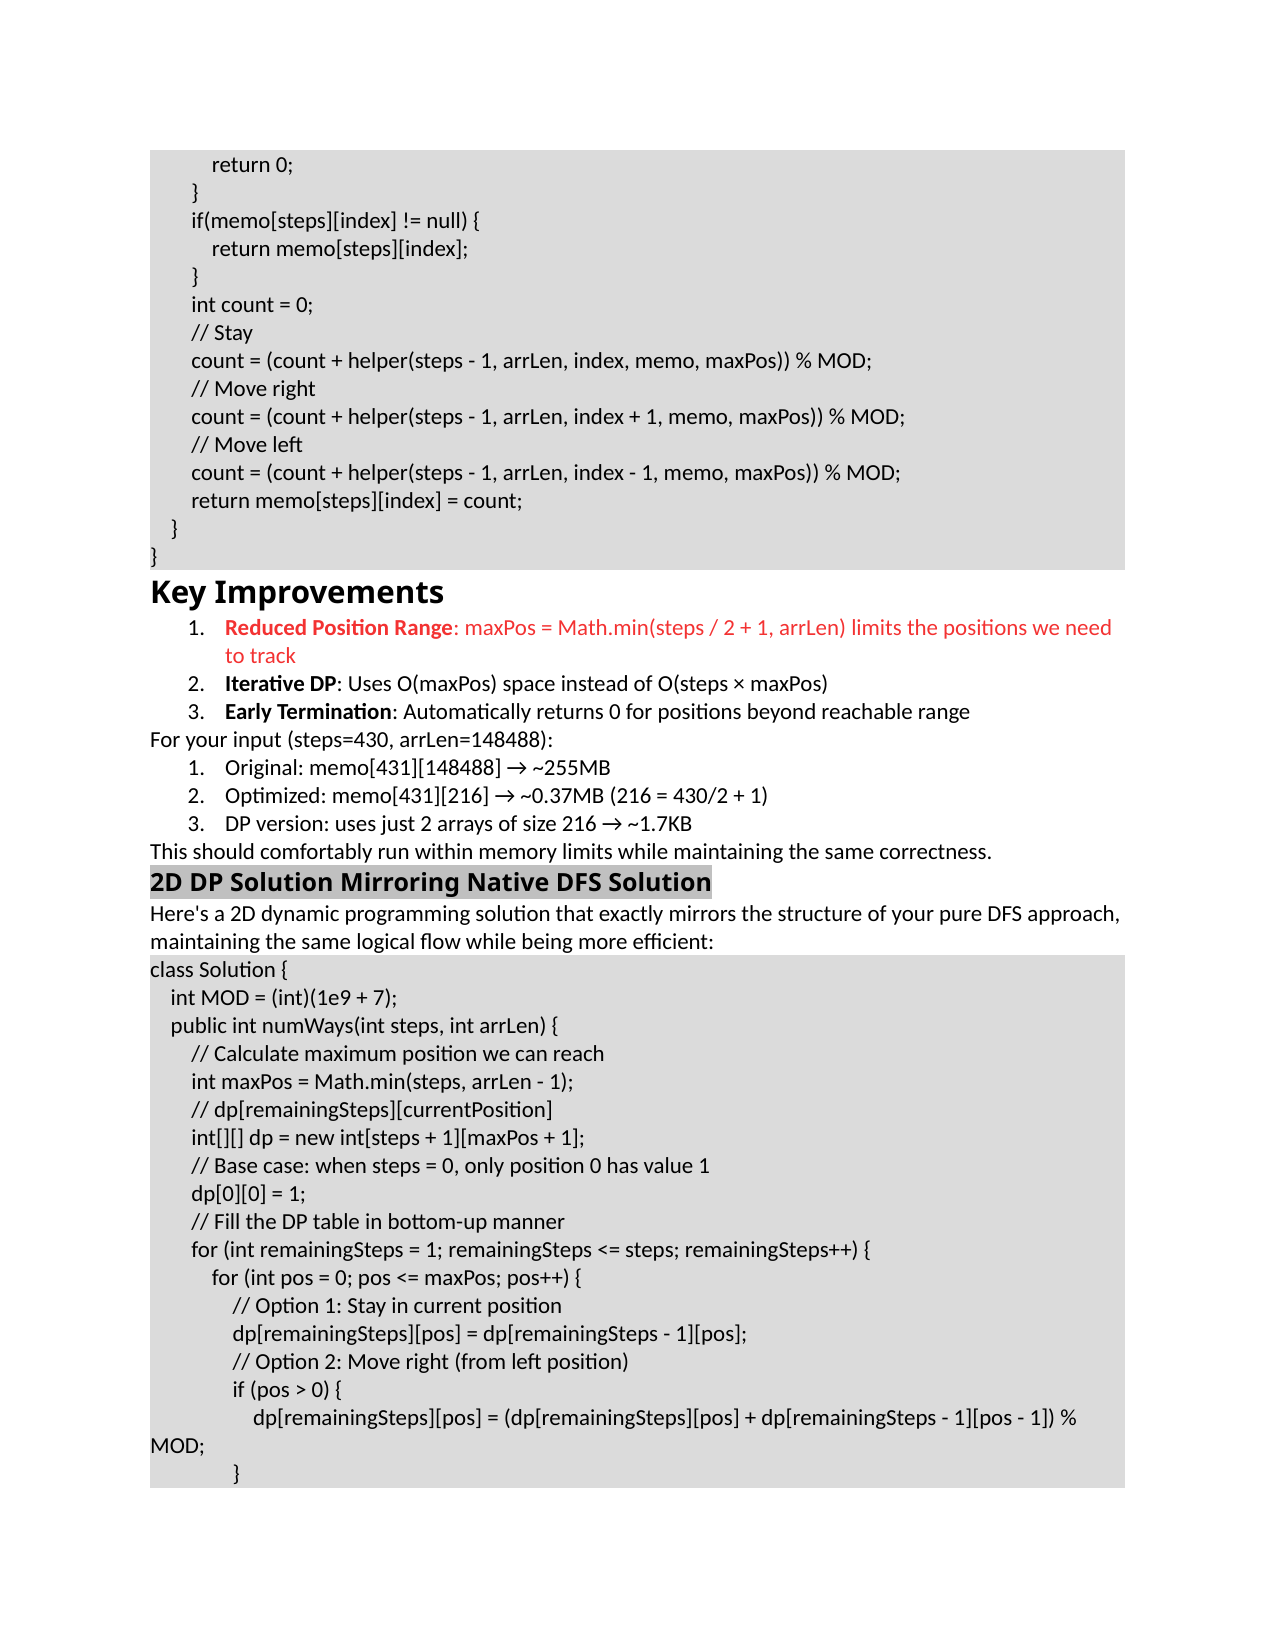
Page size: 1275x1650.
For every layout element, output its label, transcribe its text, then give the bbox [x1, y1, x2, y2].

text // Option 2: Move right (from left position) [150, 1347, 1125, 1376]
text dp[remainingSteps][pos] = dp[remainingSteps - 1][pos]; [150, 1319, 1125, 1347]
text count = (count + helper(steps - 1, arrLen, index, memo, maxPos)) % MOD; [150, 346, 1125, 374]
text // Calculate maximum position we can reach [150, 1039, 1125, 1067]
text int count = 0; [150, 290, 1125, 318]
list Reduced Position Range: maxPos = Math.min(steps / 2 + 1, arrLen) limits the positions we need to track [187, 613, 1125, 669]
text // dp[remainingSteps][currentPosition] [150, 1095, 1125, 1123]
text for (int remainingSteps = 1; remainingSteps <= steps; remainingSteps++) { [150, 1235, 1125, 1263]
text } [150, 514, 1125, 542]
text public int numWays(int steps, int arrLen) { [150, 1011, 1125, 1039]
text } [150, 1459, 1125, 1488]
text return 0; [150, 150, 1125, 178]
text if (pos > 0) { [150, 1376, 1125, 1403]
text // Fill the DP table in bottom-up manner [150, 1207, 1125, 1235]
text return memo[steps][index]; [150, 234, 1125, 262]
text return memo[steps][index] = count; [150, 486, 1125, 514]
text // Stay [150, 318, 1125, 346]
text This should comfortably run within memory limits while maintaining the same correctness. [150, 837, 1125, 865]
text class Solution { [150, 955, 1125, 983]
text count = (count + helper(steps - 1, arrLen, index - 1, memo, maxPos)) % MOD; [150, 458, 1125, 486]
text } [150, 262, 1125, 290]
text dp[0][0] = 1; [150, 1179, 1125, 1207]
text For your input (steps=430, arrLen=148488): [150, 725, 1125, 753]
text } [150, 542, 1125, 570]
list Iterative DP: Uses O(maxPos) space instead of O(steps × maxPos) [187, 669, 1125, 697]
text // Move right [150, 374, 1125, 402]
text int[][] dp = new int[steps + 1][maxPos + 1]; [150, 1123, 1125, 1151]
text dp[remainingSteps][pos] = (dp[remainingSteps][pos] + dp[remainingSteps - 1][pos - 1]) % MOD; [150, 1403, 1125, 1459]
text int MOD = (int)(1e9 + 7); [150, 983, 1125, 1011]
text // Move left [150, 430, 1125, 458]
text } [150, 178, 1125, 206]
text int maxPos = Math.min(steps, arrLen - 1); [150, 1067, 1125, 1095]
text // Base case: when steps = 0, only position 0 has value 1 [150, 1151, 1125, 1179]
list Early Termination: Automatically returns 0 for positions beyond reachable range [187, 697, 1125, 725]
text for (int pos = 0; pos <= maxPos; pos++) { [150, 1263, 1125, 1291]
text // Option 1: Stay in current position [150, 1291, 1125, 1319]
list DP version: uses just 2 arrays of size 216 → ~1.7KB [187, 809, 1125, 837]
text count = (count + helper(steps - 1, arrLen, index + 1, memo, maxPos)) % MOD; [150, 402, 1125, 430]
list Original: memo[431][148488] → ~255MB [187, 753, 1125, 781]
list Optimized: memo[431][216] → ~0.37MB (216 = 430/2 + 1) [187, 781, 1125, 809]
text if(memo[steps][index] != null) { [150, 206, 1125, 234]
text Here's a 2D dynamic programming solution that exactly mirrors the structure of your pure DFS approach, maintaining the same logical flow while being more efficient: [150, 899, 1125, 955]
